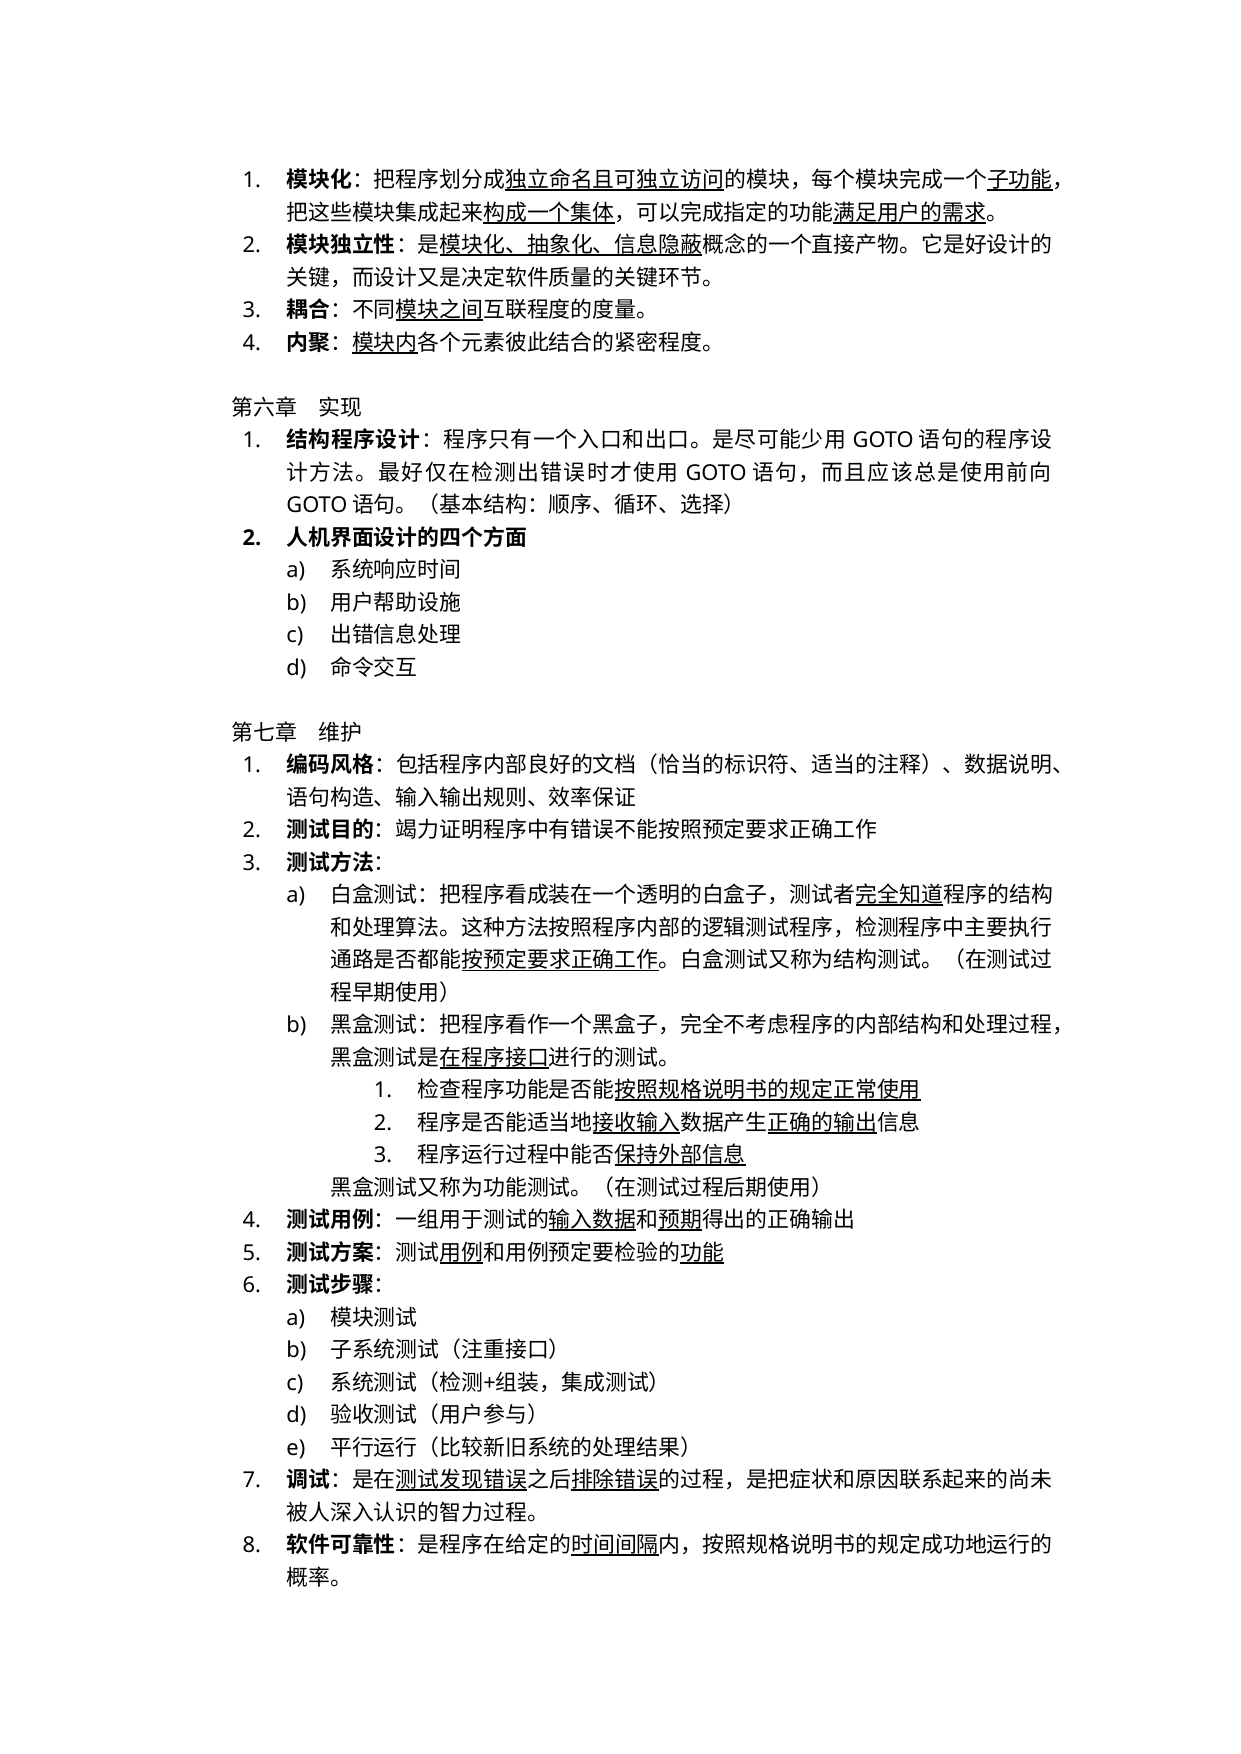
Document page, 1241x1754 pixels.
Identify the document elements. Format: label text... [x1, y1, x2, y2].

list 出错信息处理 [286, 617, 1053, 649]
list 系统测试（检测+组装，集成测试） [286, 1364, 1053, 1397]
list 测试步骤： [242, 1267, 1053, 1299]
list 子系统测试（注重接口） [286, 1332, 1053, 1364]
list 测试目的：竭力证明程序中有错误不能按照预定要求正确工作 [242, 812, 1053, 844]
list 程序运行过程中能否保持外部信息 [374, 1137, 1053, 1169]
list 内聚：模块内各个元素彼此结合的紧密程度。 [242, 324, 1053, 357]
list 系统响应时间 [286, 552, 1053, 584]
list 命令交互 [286, 649, 1053, 682]
list 黑盒测试又称为功能测试。（在测试过程后期使用） [330, 1169, 1053, 1202]
list 调试：是在测试发现错误之后排除错误的过程，是把症状和原因联系起来的尚未被人深入认识的智力过程。 [242, 1462, 1053, 1527]
list 白盒测试：把程序看成装在一个透明的白盒子，测试者完全知道程序的结构和处理算法。这种方法按照程序内部的逻辑测试程序，检测程序中主要执行通路是否都能按预定要求正确工作。白盒测试又称为结构测试。（在测试过程早期使用） [286, 877, 1053, 1007]
list 人机界面设计的四个方面 [242, 519, 1053, 552]
list 测试用例：一组用于测试的输入数据和预期得出的正确输出 [242, 1202, 1053, 1234]
list 软件可靠性：是程序在给定的时间间隔内，按照规格说明书的规定成功地运行的概率。 [242, 1527, 1053, 1592]
list 结构程序设计：程序只有一个入口和出口。是尽可能少用GOTO语句的程序设计方法。最好仅在检测出错误时才使用GOTO语句，而且应该总是使用前向GOTO语句。（基本结构：顺序、循环、选择） [242, 422, 1053, 519]
list 编码风格：包括程序内部良好的文档（恰当的标识符、适当的注释）、数据说明、语句构造、输入输出规则、效率保证 [242, 747, 1053, 812]
list 黑盒测试：把程序看作一个黑盒子，完全不考虑程序的内部结构和处理过程，黑盒测试是在程序接口进行的测试。 [286, 1007, 1053, 1072]
list 实现 [187, 389, 1053, 422]
list 模块独立性：是模块化、抽象化、信息隐蔽概念的一个直接产物。它是好设计的关键，而设计又是决定软件质量的关键环节。 [242, 227, 1053, 292]
list 测试方案：测试用例和用例预定要检验的功能 [242, 1234, 1053, 1267]
list 检查程序功能是否能按照规格说明书的规定正常使用 [374, 1072, 1053, 1104]
list 平行运行（比较新旧系统的处理结果） [286, 1429, 1053, 1462]
list 程序是否能适当地接收输入数据产生正确的输出信息 [374, 1104, 1053, 1137]
list 模块化：把程序划分成独立命名且可独立访问的模块，每个模块完成一个子功能，把这些模块集成起来构成一个集体，可以完成指定的功能满足用户的需求。 [242, 162, 1053, 227]
list 耦合：不同模块之间互联程度的度量。 [242, 292, 1053, 324]
list 用户帮助设施 [286, 584, 1053, 617]
list 验收测试（用户参与） [286, 1397, 1053, 1429]
list 模块测试 [286, 1299, 1053, 1332]
list 测试方法： [242, 844, 1053, 877]
list 维护 [187, 714, 1053, 747]
